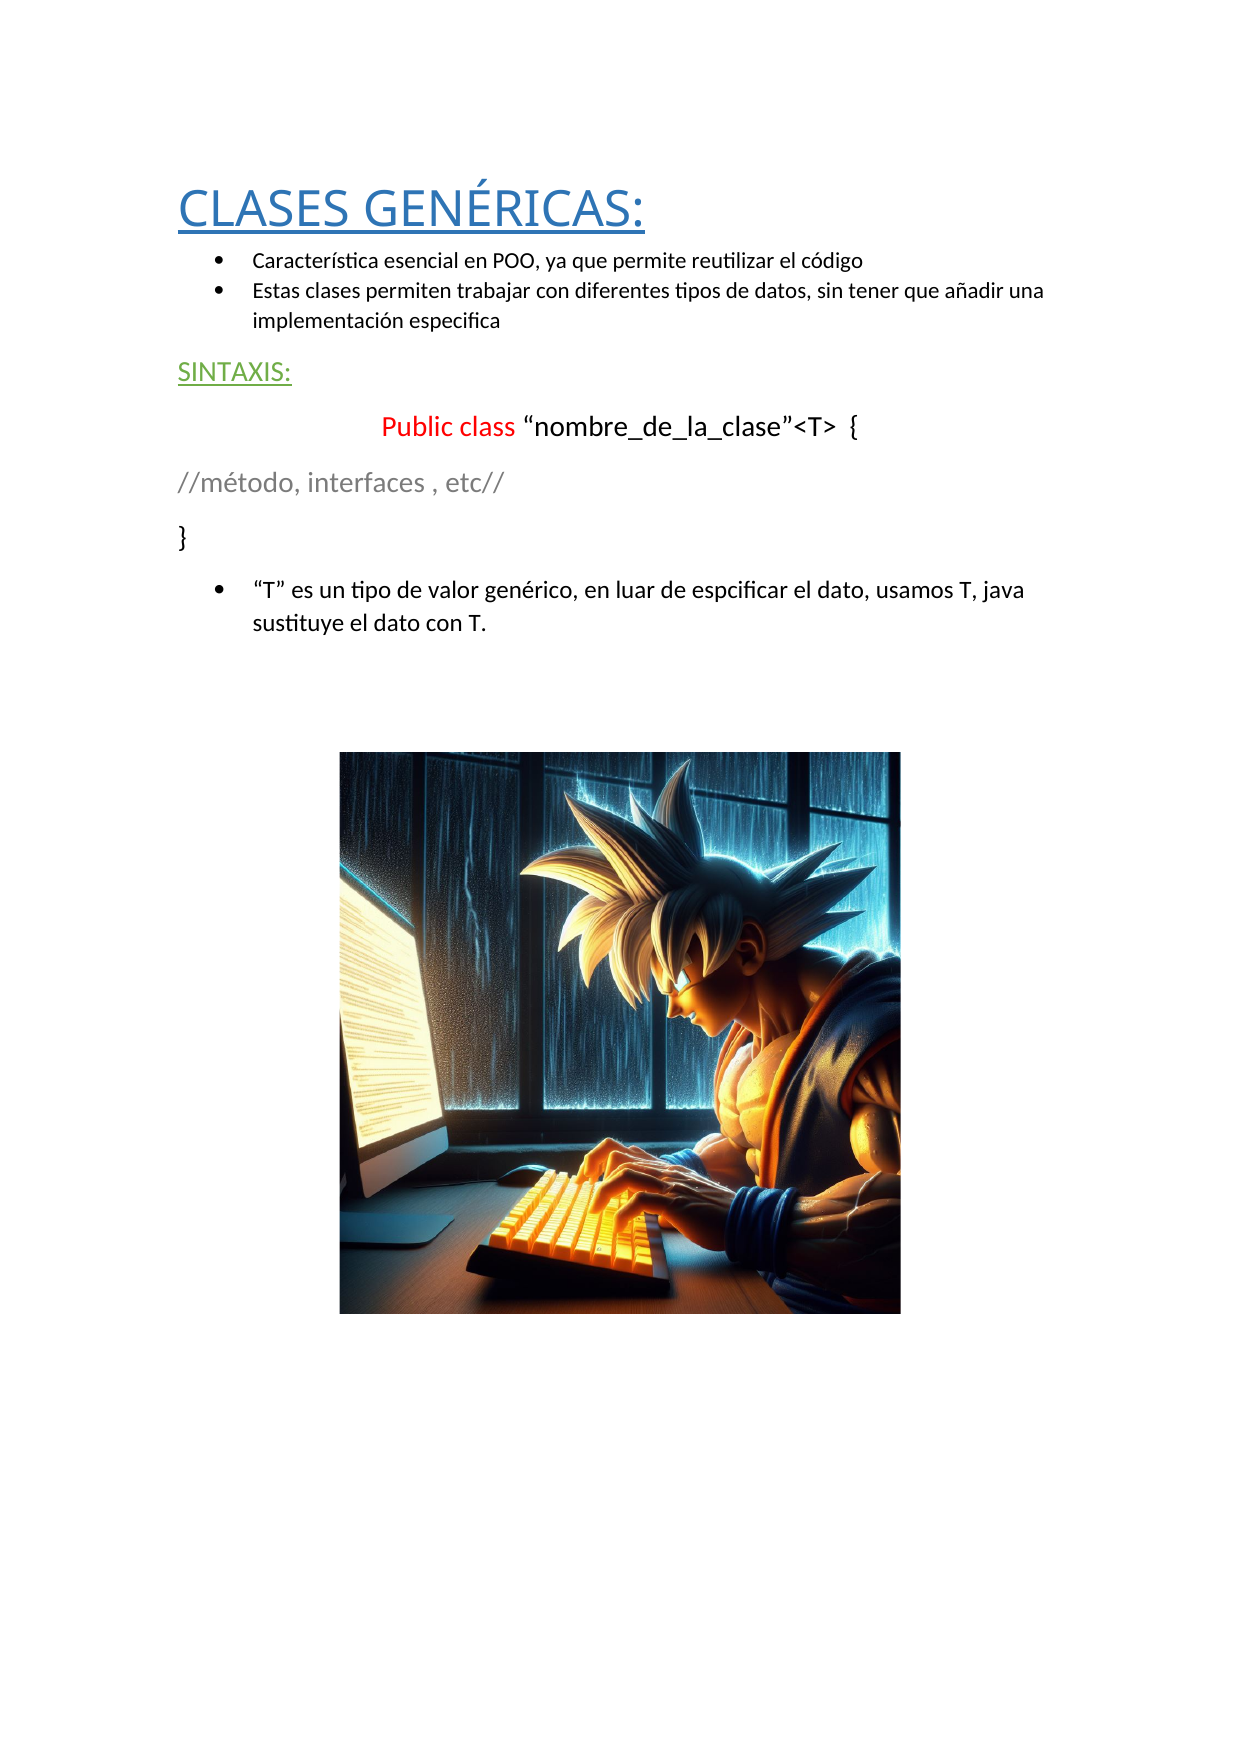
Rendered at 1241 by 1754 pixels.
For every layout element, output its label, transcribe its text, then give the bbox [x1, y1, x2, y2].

list Característica esencial en POO, ya que permite reutilizar el código [215, 246, 1063, 274]
text //método, interfaces , etc// [177, 464, 1063, 499]
text } [177, 519, 1063, 554]
list Estas clases permiten trabajar con diferentes tipos de datos, sin tener que añadir una implementación especifica [215, 276, 1063, 334]
text Public class “nombre_de_la_clase”<T> { [177, 408, 1063, 444]
text SINTAXIS: [177, 353, 1063, 389]
picture [339, 752, 901, 1314]
list “T” es un tipo de valor genérico, en luar de espcificar el dato, usamos T, java sustituye el dato con T. [215, 574, 1063, 637]
subtitle CLASES GENÉRICAS: [177, 173, 1063, 241]
